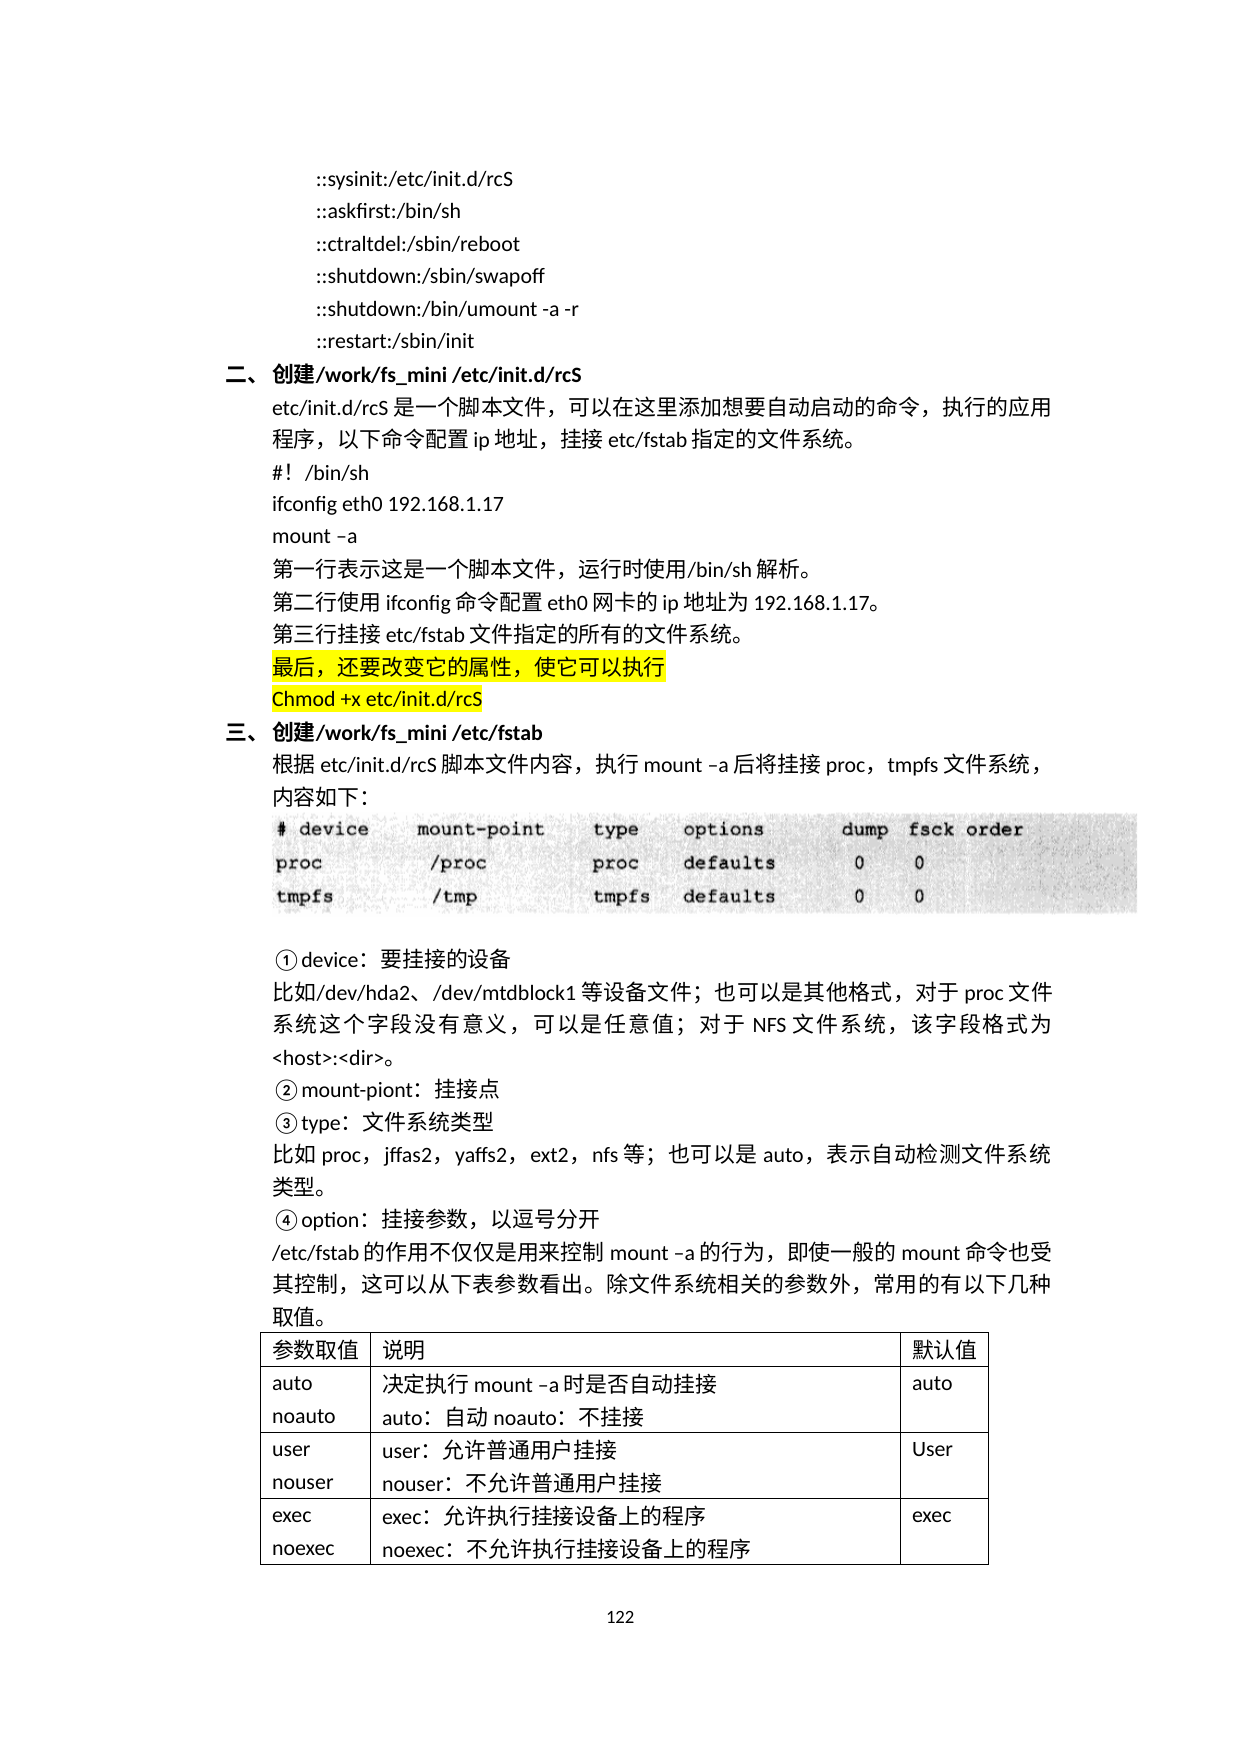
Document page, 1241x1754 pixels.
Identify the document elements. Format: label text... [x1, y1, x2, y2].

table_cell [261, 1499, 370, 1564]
list 创建/work/fs_mini /etc/fstab [225, 714, 1053, 747]
list 比如proc，jffas2，yaffs2，ext2，nfs等；也可以是auto，表示自动检测文件系统类型。 [272, 1137, 1053, 1202]
list ifconfig eth0 192.168.1.17 [272, 487, 1053, 519]
list /etc/fstab的作用不仅仅是用来控制mount –a的行为，即使一般的mount命令也受其控制，这可以从下表参数看出。除文件系统相关的参数外，常用的有以下几种取值。 [272, 1234, 1053, 1332]
list ::sysinit:/etc/init.d/rcS [272, 162, 1053, 194]
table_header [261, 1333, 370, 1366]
list 根据etc/init.d/rcS脚本文件内容，执行mount –a后将挂接proc，tmpfs文件系统，内容如下： [272, 747, 1053, 812]
list ③type：文件系统类型 [272, 1104, 1053, 1137]
list ::ctraltdel:/sbin/reboot [272, 227, 1053, 259]
list #！/bin/sh [272, 454, 1053, 487]
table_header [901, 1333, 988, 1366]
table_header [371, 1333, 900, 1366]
list 第三行挂接etc/fstab文件指定的所有的文件系统。 [272, 617, 1053, 649]
list 第一行表示这是一个脚本文件，运行时使用/bin/sh解析。 [272, 552, 1053, 584]
list ::shutdown:/bin/umount -a -r [272, 292, 1053, 324]
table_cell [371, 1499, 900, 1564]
list etc/init.d/rcS是一个脚本文件，可以在这里添加想要自动启动的命令，执行的应用程序，以下命令配置ip地址，挂接etc/fstab指定的文件系统。 [272, 389, 1053, 454]
list ::askfirst:/bin/sh [272, 194, 1053, 227]
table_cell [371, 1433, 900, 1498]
list mount –a [272, 519, 1053, 552]
list ①device：要挂接的设备 [272, 942, 1053, 974]
list Chmod +x etc/init.d/rcS [272, 682, 1053, 714]
list 第二行使用ifconfig命令配置eth0网卡的ip地址为192.168.1.17。 [272, 584, 1053, 617]
list ②mount-piont：挂接点 [272, 1072, 1053, 1104]
list 最后，还要改变它的属性，使它可以执行 [272, 649, 1053, 682]
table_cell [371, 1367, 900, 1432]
list ④option：挂接参数，以逗号分开 [272, 1202, 1053, 1234]
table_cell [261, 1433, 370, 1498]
list ::restart:/sbin/init [313, 324, 1053, 357]
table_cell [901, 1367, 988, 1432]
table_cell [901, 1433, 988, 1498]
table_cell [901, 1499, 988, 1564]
list 创建/work/fs_mini /etc/init.d/rcS [225, 357, 1053, 389]
list 比如/dev/hda2、/dev/mtdblock1等设备文件；也可以是其他格式，对于proc文件系统这个字段没有意义，可以是任意值；对于NFS文件系统，该字段格式为<host>:<dir>。 [272, 974, 1053, 1072]
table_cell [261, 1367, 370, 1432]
list ::shutdown:/sbin/swapoff [272, 259, 1053, 292]
